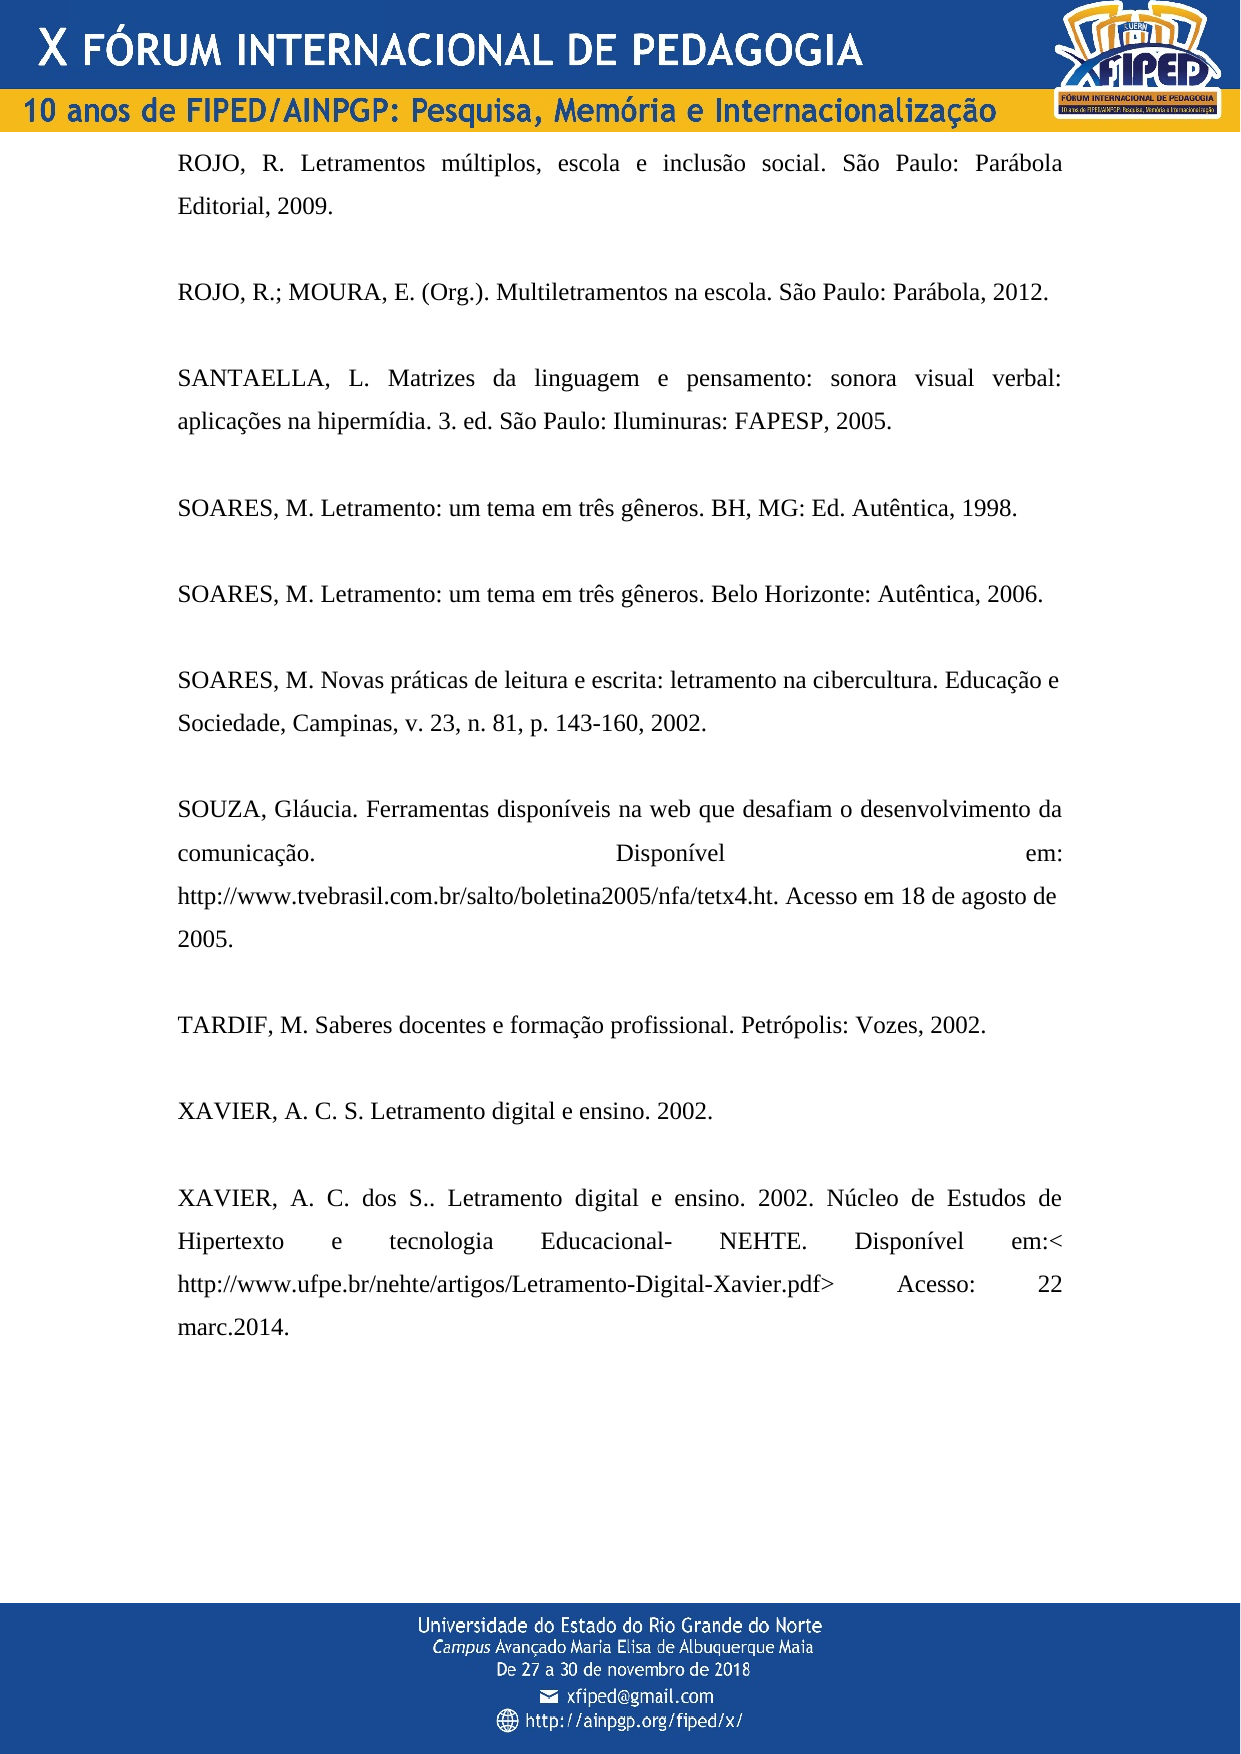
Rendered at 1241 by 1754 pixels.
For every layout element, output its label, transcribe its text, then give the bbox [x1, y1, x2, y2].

text SOARES, M. Letramento: um tema em três gêneros. BH, MG: Ed. Autêntica, 1998. [177, 493, 1063, 521]
text 2005. [177, 924, 1063, 953]
text TARDIF, M. Saberes docentes e formação profissional. Petrópolis: Vozes, 2002. [177, 1010, 1063, 1039]
picture [0, 1603, 1241, 1754]
text XAVIER, A. C. dos S.. Letramento digital e ensino. 2002. Núcleo de Estudos de Hipertexto e tecnologia Educacional- NEHTE. Disponível em:< http://www.ufpe.br/nehte/artigos/Letramento-Digital-Xavier.pdf> Acesso: 22 marc.2014. [177, 1183, 1063, 1341]
text SOUZA, Gláucia. Ferramentas disponíveis na web que desafiam o desenvolvimento da comunicação. Disponível em: http://www.tvebrasil.com.br/salto/boletina2005/nfa/tetx4.ht. Acesso em 18 de agosto de [177, 794, 1063, 909]
text Sociedade, Campinas, v. 23, n. 81, p. 143-160, 2002. [177, 708, 1063, 737]
text XAVIER, A. C. S. Letramento digital e ensino. 2002. [177, 1096, 1063, 1125]
text ROJO, R.; MOURA, E. (Org.). Multiletramentos na escola. São Paulo: Parábola, 2012. [177, 277, 1063, 306]
text SOARES, M. Letramento: um tema em três gêneros. Belo Horizonte: Autêntica, 2006. [177, 579, 1063, 608]
text ROJO, R. Letramentos múltiplos, escola e inclusão social. São Paulo: Parábola Editorial, 2009. [177, 148, 1063, 219]
text SOARES, M. Novas práticas de leitura e escrita: letramento na cibercultura. Educação e [177, 665, 1063, 694]
picture [0, 0, 1241, 132]
text SANTAELLA, L. Matrizes da linguagem e pensamento: sonora visual verbal: aplicações na hipermídia. 3. ed. São Paulo: Iluminuras: FAPESP, 2005. [177, 363, 1063, 435]
